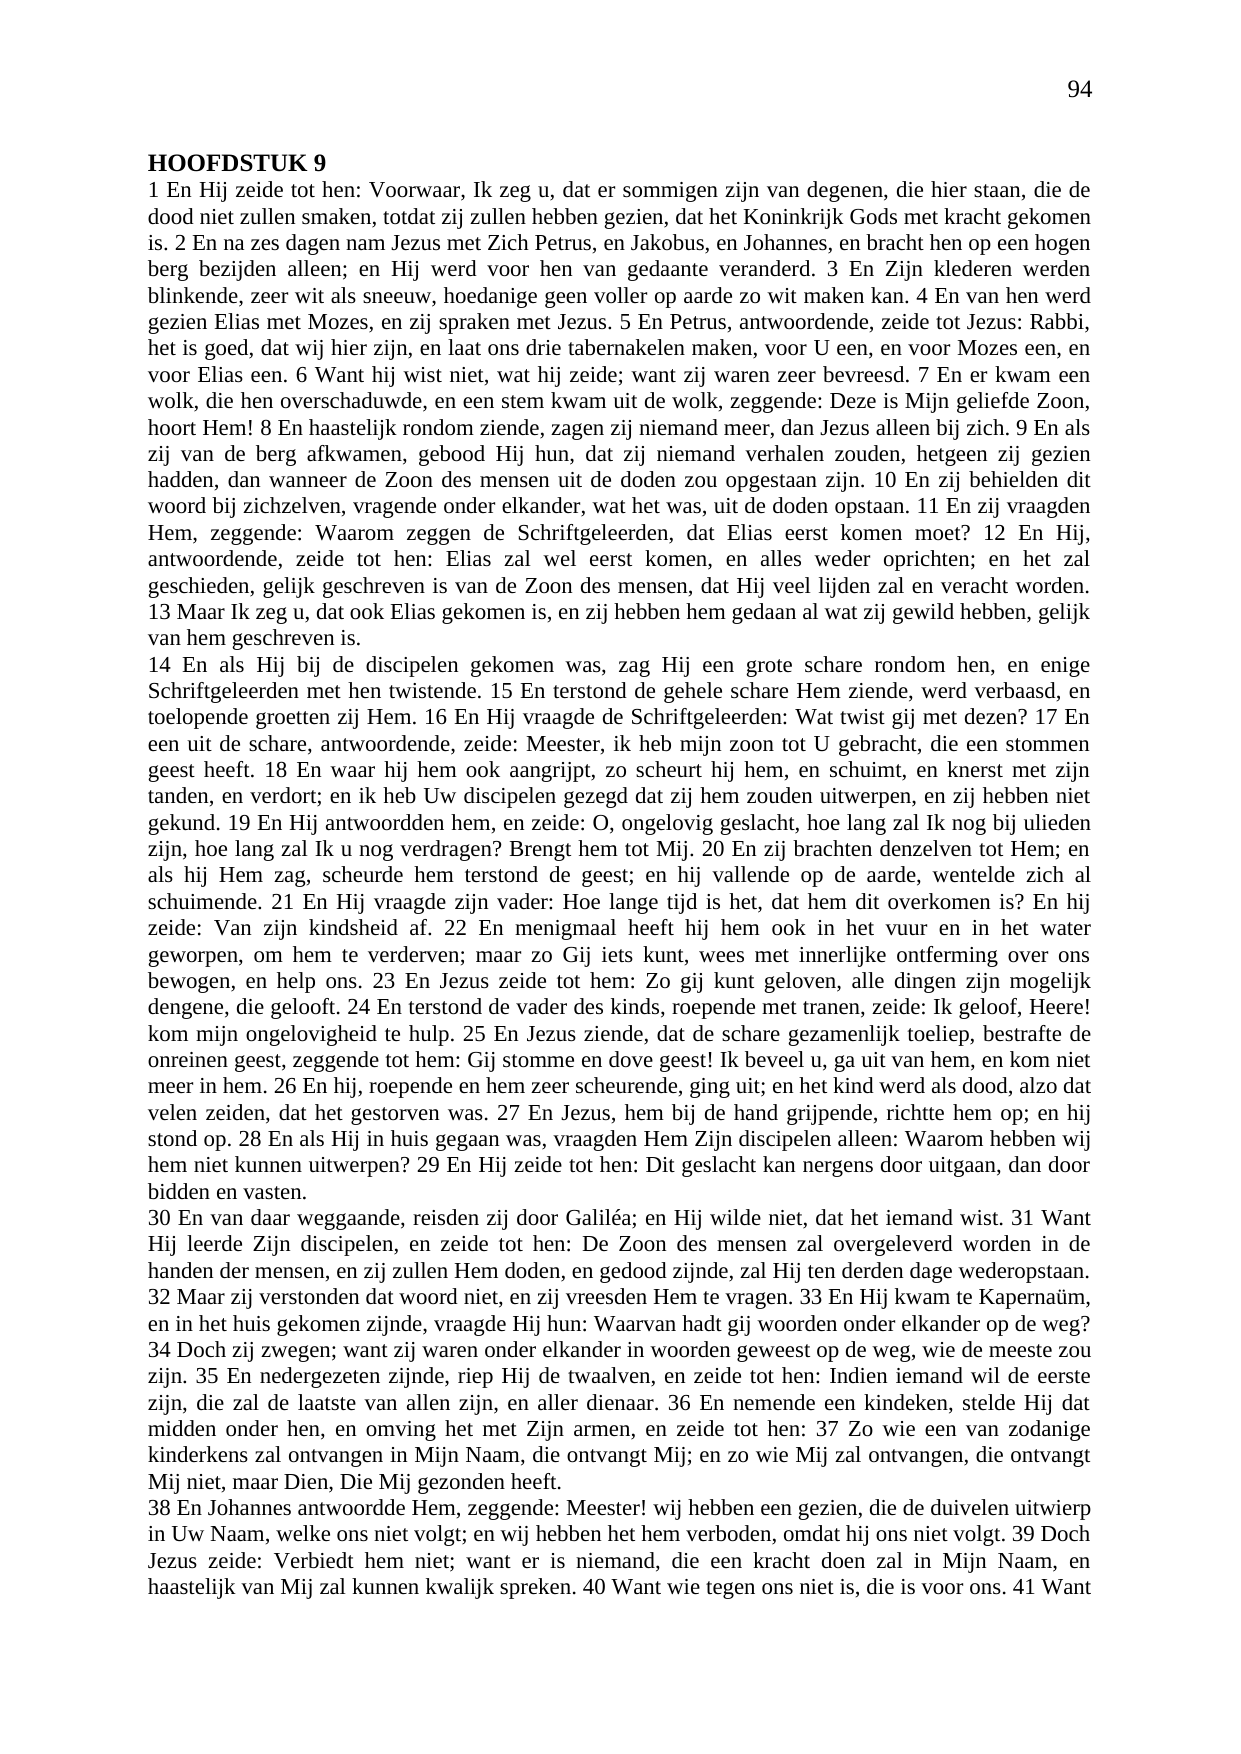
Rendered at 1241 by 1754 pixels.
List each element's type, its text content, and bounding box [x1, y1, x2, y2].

text 14 En als Hij bij de discipelen gekomen was, zag Hij een grote schare rondom hen, en enige Schriftgeleerden met hen twistende. 15 En terstond de gehele schare Hem ziende, werd verbaasd, en toelopende groetten zij Hem. 16 En Hij vraagde de Schriftgeleerden: Wat twist gij met dezen? 17 En een uit de schare, antwoordende, zeide: Meester, ik heb mijn zoon tot U gebracht, die een stommen geest heeft. 18 En waar hij hem ook aangrijpt, zo scheurt hij hem, en schuimt, en knerst met zijn tanden, en verdort; en ik heb Uw discipelen gezegd dat zij hem zouden uitwerpen, en zij hebben niet gekund. 19 En Hij antwoordden hem, en zeide: O, ongelovig geslacht, hoe lang zal Ik nog bij ulieden zijn, hoe lang zal Ik u nog verdragen? Brengt hem tot Mij. 20 En zij brachten denzelven tot Hem; en als hij Hem zag, scheurde hem terstond de geest; en hij vallende op de aarde, wentelde zich al schuimende. 21 En Hij vraagde zijn vader: Hoe lange tijd is het, dat hem dit overkomen is? En hij zeide: Van zijn kindsheid af. 22 En menigmaal heeft hij hem ook in het vuur en in het water geworpen, om hem te verderven; maar zo Gij iets kunt, wees met innerlijke ontferming over ons bewogen, en help ons. 23 En Jezus zeide tot hem: Zo gij kunt geloven, alle dingen zijn mogelijk dengene, die gelooft. 24 En terstond de vader des kinds, roepende met tranen, zeide: Ik geloof, Heere! kom mijn ongelovigheid te hulp. 25 En Jezus ziende, dat de schare gezamenlijk toeliep, bestrafte de onreinen geest, zeggende tot hem: Gij stomme en dove geest! Ik beveel u, ga uit van hem, en kom niet meer in hem. 26 En hij, roepende en hem zeer scheurende, ging uit; en het kind werd als dood, alzo dat velen zeiden, dat het gestorven was. 27 En Jezus, hem bij de hand grijpende, richtte hem op; en hij stond op. 28 En als Hij in huis gegaan was, vraagden Hem Zijn discipelen alleen: Waarom hebben wij hem niet kunnen uitwerpen? 29 En Hij zeide tot hen: Dit geslacht kan nergens door uitgaan, dan door bidden en vasten. [148, 651, 1093, 1204]
text 30 En van daar weggaande, reisden zij door Galiléa; en Hij wilde niet, dat het iemand wist. 31 Want Hij leerde Zijn discipelen, en zeide tot hen: De Zoon des mensen zal overgeleverd worden in de handen der mensen, en zij zullen Hem doden, en gedood zijnde, zal Hij ten derden dage wederopstaan. 32 Maar zij verstonden dat woord niet, en zij vreesden Hem te vragen. 33 En Hij kwam te Kapernaüm, en in het huis gekomen zijnde, vraagde Hij hun: Waarvan hadt gij woorden onder elkander op de weg? 34 Doch zij zwegen; want zij waren onder elkander in woorden geweest op de weg, wie de meeste zou zijn. 35 En nedergezeten zijnde, riep Hij de twaalven, en zeide tot hen: Indien iemand wil de eerste zijn, die zal de laatste van allen zijn, en aller dienaar. 36 En nemende een kindeken, stelde Hij dat midden onder hen, en omving het met Zijn armen, en zeide tot hen: 37 Zo wie een van zodanige kinderkens zal ontvangen in Mijn Naam, die ontvangt Mij; en zo wie Mij zal ontvangen, die ontvangt Mij niet, maar Dien, Die Mij gezonden heeft. [148, 1204, 1093, 1494]
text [148, 1494, 1093, 1599]
text 1 En Hij zeide tot hen: Voorwaar, Ik zeg u, dat er sommigen zijn van degenen, die hier staan, die de dood niet zullen smaken, totdat zij zullen hebben gezien, dat het Koninkrijk Gods met kracht gekomen is. 2 En na zes dagen nam Jezus met Zich Petrus, en Jakobus, en Johannes, en bracht hen op een hogen berg bezijden alleen; en Hij werd voor hen van gedaante veranderd. 3 En Zijn klederen werden blinkende, zeer wit als sneeuw, hoedanige geen voller op aarde zo wit maken kan. 4 En van hen werd gezien Elias met Mozes, en zij spraken met Jezus. 5 En Petrus, antwoordende, zeide tot Jezus: Rabbi, het is goed, dat wij hier zijn, en laat ons drie tabernakelen maken, voor U een, en voor Mozes een, en voor Elias een. 6 Want hij wist niet, wat hij zeide; want zij waren zeer bevreesd. 7 En er kwam een wolk, die hen overschaduwde, en een stem kwam uit de wolk, zeggende: Deze is Mijn geliefde Zoon, hoort Hem! 8 En haastelijk rondom ziende, zagen zij niemand meer, dan Jezus alleen bij zich. 9 En als zij van de berg afkwamen, gebood Hij hun, dat zij niemand verhalen zouden, hetgeen zij gezien hadden, dan wanneer de Zoon des mensen uit de doden zou opgestaan zijn. 10 En zij behielden dit woord bij zichzelven, vragende onder elkander, wat het was, uit de doden opstaan. 11 En zij vraagden Hem, zeggende: Waarom zeggen de Schriftgeleerden, dat Elias eerst komen moet? 12 En Hij, antwoordende, zeide tot hen: Elias zal wel eerst komen, en alles weder oprichten; en het zal geschieden, gelijk geschreven is van de Zoon des mensen, dat Hij veel lijden zal en veracht worden. 13 Maar Ik zeg u, dat ook Elias gekomen is, en zij hebben hem gedaan al wat zij gewild hebben, gelijk van hem geschreven is. [148, 176, 1093, 651]
text HOOFDSTUK 9 [148, 148, 1093, 176]
